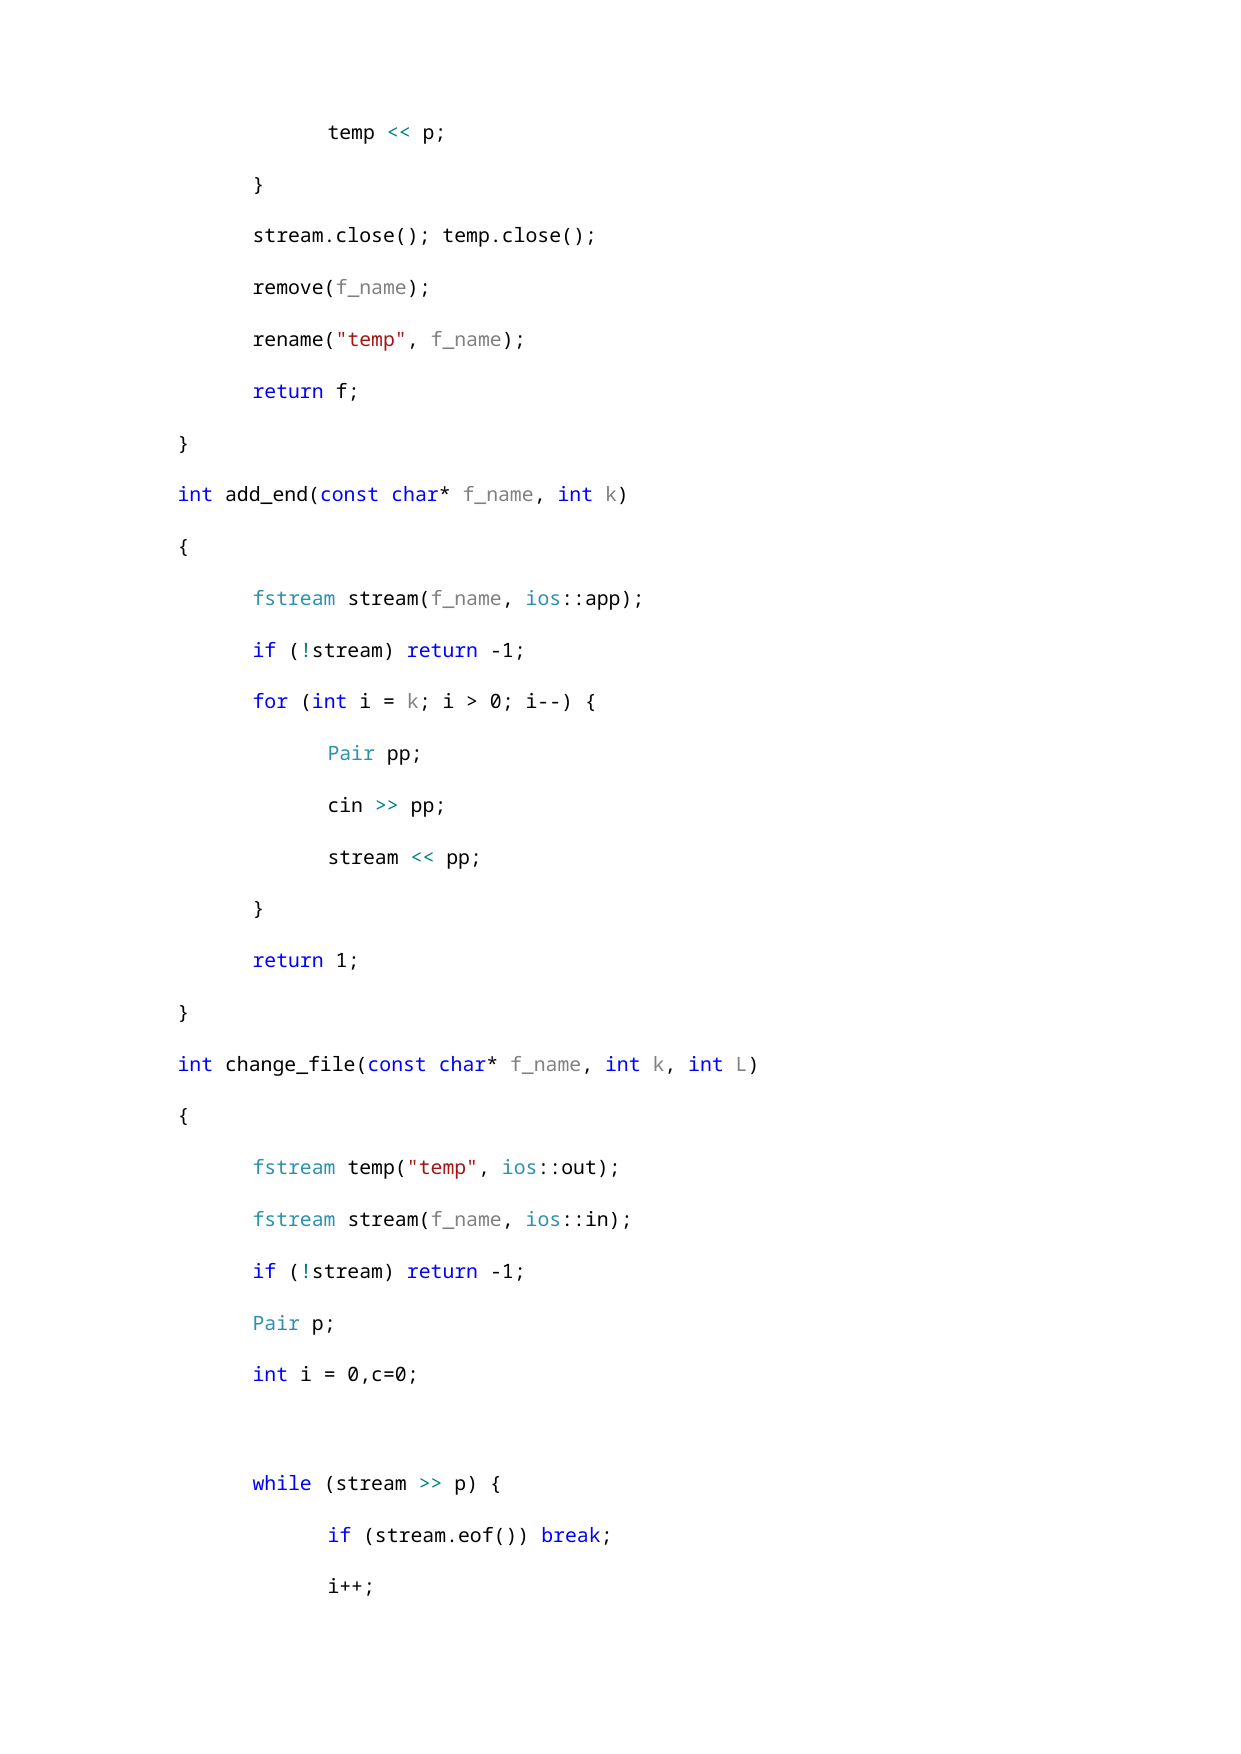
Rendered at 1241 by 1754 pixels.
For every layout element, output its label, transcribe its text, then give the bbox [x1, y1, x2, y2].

text return f; [177, 377, 1152, 404]
text Pair pp; [177, 739, 1152, 766]
text i++; [177, 1573, 1152, 1600]
text } [177, 895, 1152, 922]
text while (stream >> p) { [177, 1469, 1152, 1496]
text return 1; [177, 946, 1152, 973]
text for (int i = k; i > 0; i--) { [177, 688, 1152, 714]
text Pair p; [177, 1309, 1152, 1336]
text temp << p; [177, 118, 1152, 145]
text } [177, 998, 1152, 1025]
text fstream temp("temp", ios::out); [177, 1153, 1152, 1181]
text fstream stream(f_name, ios::in); [177, 1205, 1152, 1232]
text fstream stream(f_name, ios::app); [177, 584, 1152, 611]
text { [177, 1102, 1152, 1129]
text cin >> pp; [177, 791, 1152, 818]
text } [177, 170, 1152, 197]
text stream.close(); temp.close(); [177, 222, 1152, 249]
text rename("temp", f_name); [177, 325, 1152, 352]
text if (!stream) return -1; [177, 636, 1152, 663]
text int add_end(const char* f_name, int k) [177, 481, 1152, 507]
text if (!stream) return -1; [177, 1257, 1152, 1284]
text int i = 0,c=0; [177, 1361, 1152, 1388]
text { [177, 532, 1152, 559]
text stream << pp; [177, 843, 1152, 870]
text } [177, 429, 1152, 456]
text if (stream.eof()) break; [177, 1521, 1152, 1548]
text int change_file(const char* f_name, int k, int L) [177, 1050, 1152, 1077]
text remove(f_name); [177, 273, 1152, 300]
